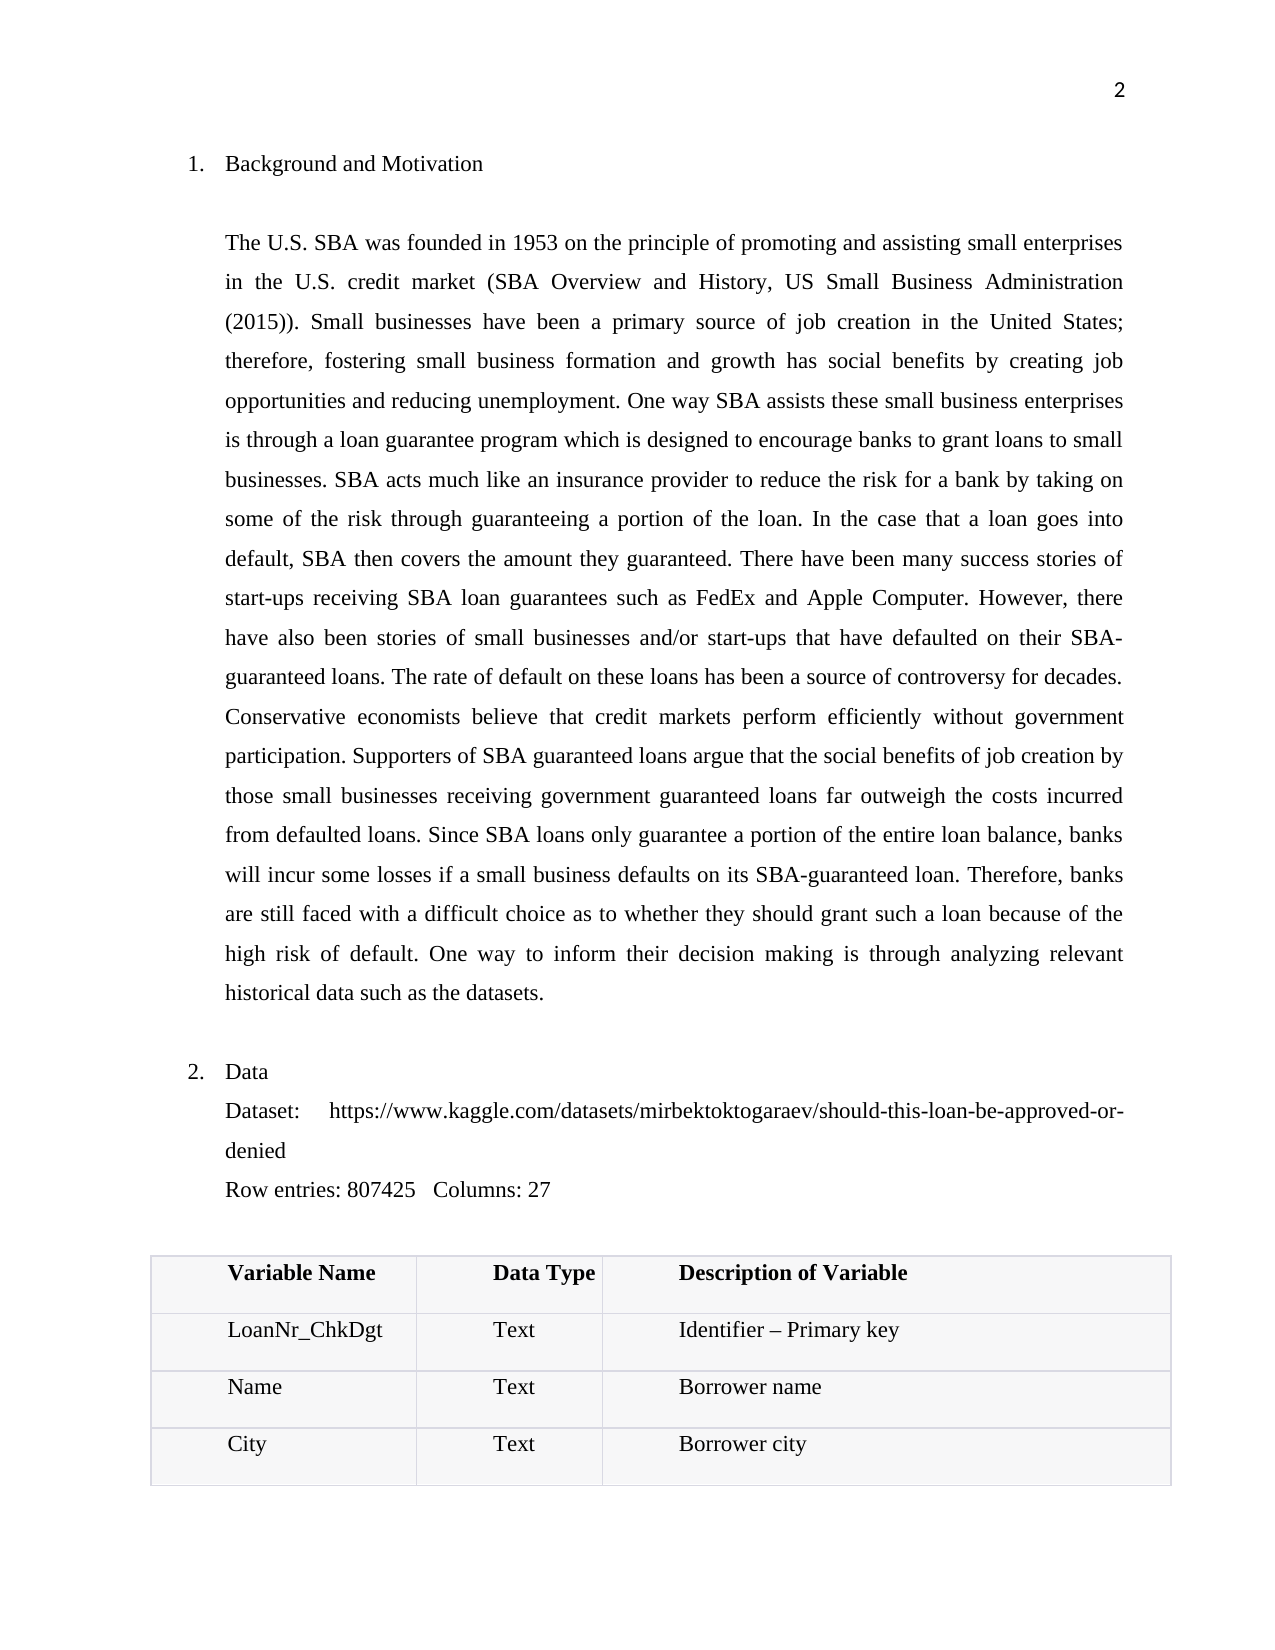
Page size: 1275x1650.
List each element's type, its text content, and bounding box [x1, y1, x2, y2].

table_cell Text [417, 1372, 602, 1427]
table_header Data Type [417, 1257, 602, 1313]
table_cell Text [417, 1314, 602, 1370]
table_header Variable Name [152, 1257, 416, 1313]
table_cell Identifier – Primary key [603, 1314, 1170, 1370]
list Data [187, 1058, 1125, 1084]
table_header Description of Variable [603, 1257, 1170, 1313]
list Dataset: https://www.kaggle.com/datasets/mirbektoktogaraev/should-this-loan-be-approved-or-denied [225, 1097, 1125, 1163]
table_cell Text [417, 1429, 602, 1484]
table_cell Borrower name [603, 1372, 1170, 1427]
table_cell City [152, 1429, 416, 1484]
table_cell LoanNr_ChkDgt [152, 1314, 416, 1370]
list Row entries: 807425 Columns: 27 [225, 1176, 1125, 1203]
table_cell Borrower city [603, 1429, 1170, 1484]
list Background and Motivation [187, 150, 1125, 176]
table_cell Name [152, 1372, 416, 1427]
list The U.S. SBA was founded in 1953 on the principle of promoting and assisting small enterprises in the U.S. credit market (SBA Overview and History, US Small Business Administration (2015)). Small businesses have been a primary source of job creation in the United States; therefore, fostering small business formation and growth has social benefits by creating job opportunities and reducing unemployment. One way SBA assists these small business enterprises is through a loan guarantee program which is designed to encourage banks to grant loans to small businesses. SBA acts much like an insurance provider to reduce the risk for a bank by taking on some of the risk through guaranteeing a portion of the loan. In the case that a loan goes into default, SBA then covers the amount they guaranteed. There have been many success stories of start-ups receiving SBA loan guarantees such as FedEx and Apple Computer. However, there have also been stories of small businesses and/or start-ups that have defaulted on their SBA-guaranteed loans. The rate of default on these loans has been a source of controversy for decades. Conservative economists believe that credit markets perform efficiently without government participation. Supporters of SBA guaranteed loans argue that the social benefits of job creation by those small businesses receiving government guaranteed loans far outweigh the costs incurred from defaulted loans. Since SBA loans only guarantee a portion of the entire loan balance, banks will incur some losses if a small business defaults on its SBA-guaranteed loan. Therefore, banks are still faced with a difficult choice as to whether they should grant such a loan because of the high risk of default. One way to inform their decision making is through analyzing relevant historical data such as the datasets. [225, 229, 1125, 1005]
